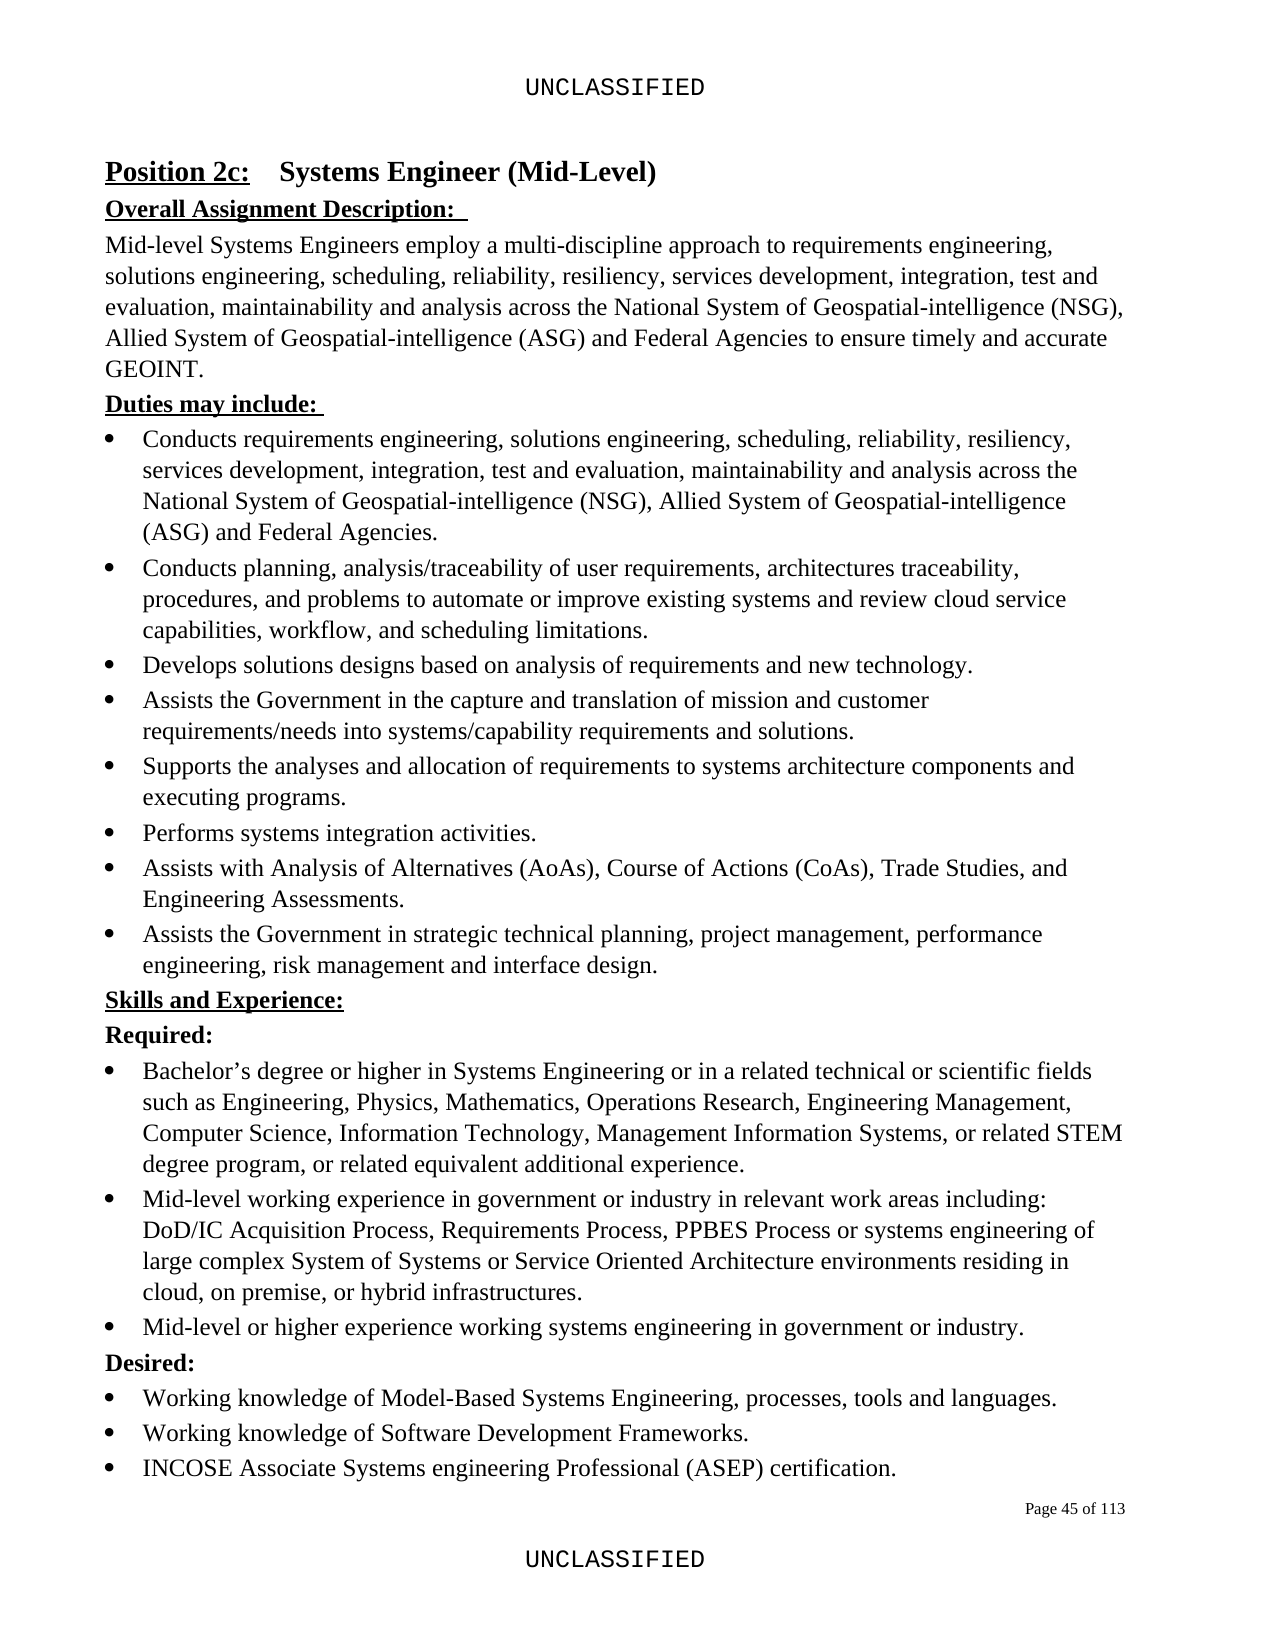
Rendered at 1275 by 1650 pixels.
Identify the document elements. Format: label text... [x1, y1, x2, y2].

text Overall Assignment Description: [105, 194, 1125, 223]
text Required: [105, 1021, 1125, 1049]
text Duties may include: [105, 389, 1125, 418]
list Bachelor’s degree or higher in Systems Engineering or in a related technical or scientific fields such as Engineering, Physics, Mathematics, Operations Research, Engineering Management, Computer Science, Information Technology, Management Information Systems, or related STEM degree program, or related equivalent additional experience. [105, 1056, 1125, 1178]
subtitle Position 2c: Systems Engineer (Mid-Level) [105, 154, 1125, 188]
list Develops solutions designs based on analysis of requirements and new technology. [105, 650, 1125, 679]
list Mid-level or higher experience working systems engineering in government or industry. [105, 1312, 1125, 1341]
list Working knowledge of Software Development Frameworks. [105, 1418, 1125, 1447]
text Mid-level Systems Engineers employ a multi-discipline approach to requirements engineering, solutions engineering, scheduling, reliability, resiliency, services development, integration, test and evaluation, maintainability and analysis across the National System of Geospatial-intelligence (NSG), Allied System of Geospatial-intelligence (ASG) and Federal Agencies to ensure timely and accurate GEOINT. [105, 230, 1125, 383]
list Supports the analyses and allocation of requirements to systems architecture components and executing programs. [105, 751, 1125, 811]
text Desired: [105, 1348, 1125, 1376]
text Skills and Experience: [105, 985, 1125, 1014]
list INCOSE Associate Systems engineering Professional (ASEP) certification. [105, 1453, 1125, 1482]
list Assists the Government in strategic technical planning, project management, performance engineering, risk management and interface design. [105, 919, 1125, 979]
list Conducts requirements engineering, solutions engineering, scheduling, reliability, resiliency, services development, integration, test and evaluation, maintainability and analysis across the National System of Geospatial-intelligence (NSG), Allied System of Geospatial-intelligence (ASG) and Federal Agencies. [105, 424, 1125, 546]
list Conducts planning, analysis/traceability of user requirements, architectures traceability, procedures, and problems to automate or improve existing systems and review cloud service capabilities, workflow, and scheduling limitations. [105, 553, 1125, 643]
list Working knowledge of Model-Based Systems Engineering, processes, tools and languages. [105, 1383, 1125, 1412]
list Mid-level working experience in government or industry in relevant work areas including: DoD/IC Acquisition Process, Requirements Process, PPBES Process or systems engineering of large complex System of Systems or Service Oriented Architecture environments residing in cloud, on premise, or hybrid infrastructures. [105, 1184, 1125, 1306]
list Assists with Analysis of Alternatives (AoAs), Course of Actions (CoAs), Trade Studies, and Engineering Assessments. [105, 853, 1125, 913]
list Performs systems integration activities. [105, 818, 1125, 846]
list Assists the Government in the capture and translation of mission and customer requirements/needs into systems/capability requirements and solutions. [105, 685, 1125, 745]
